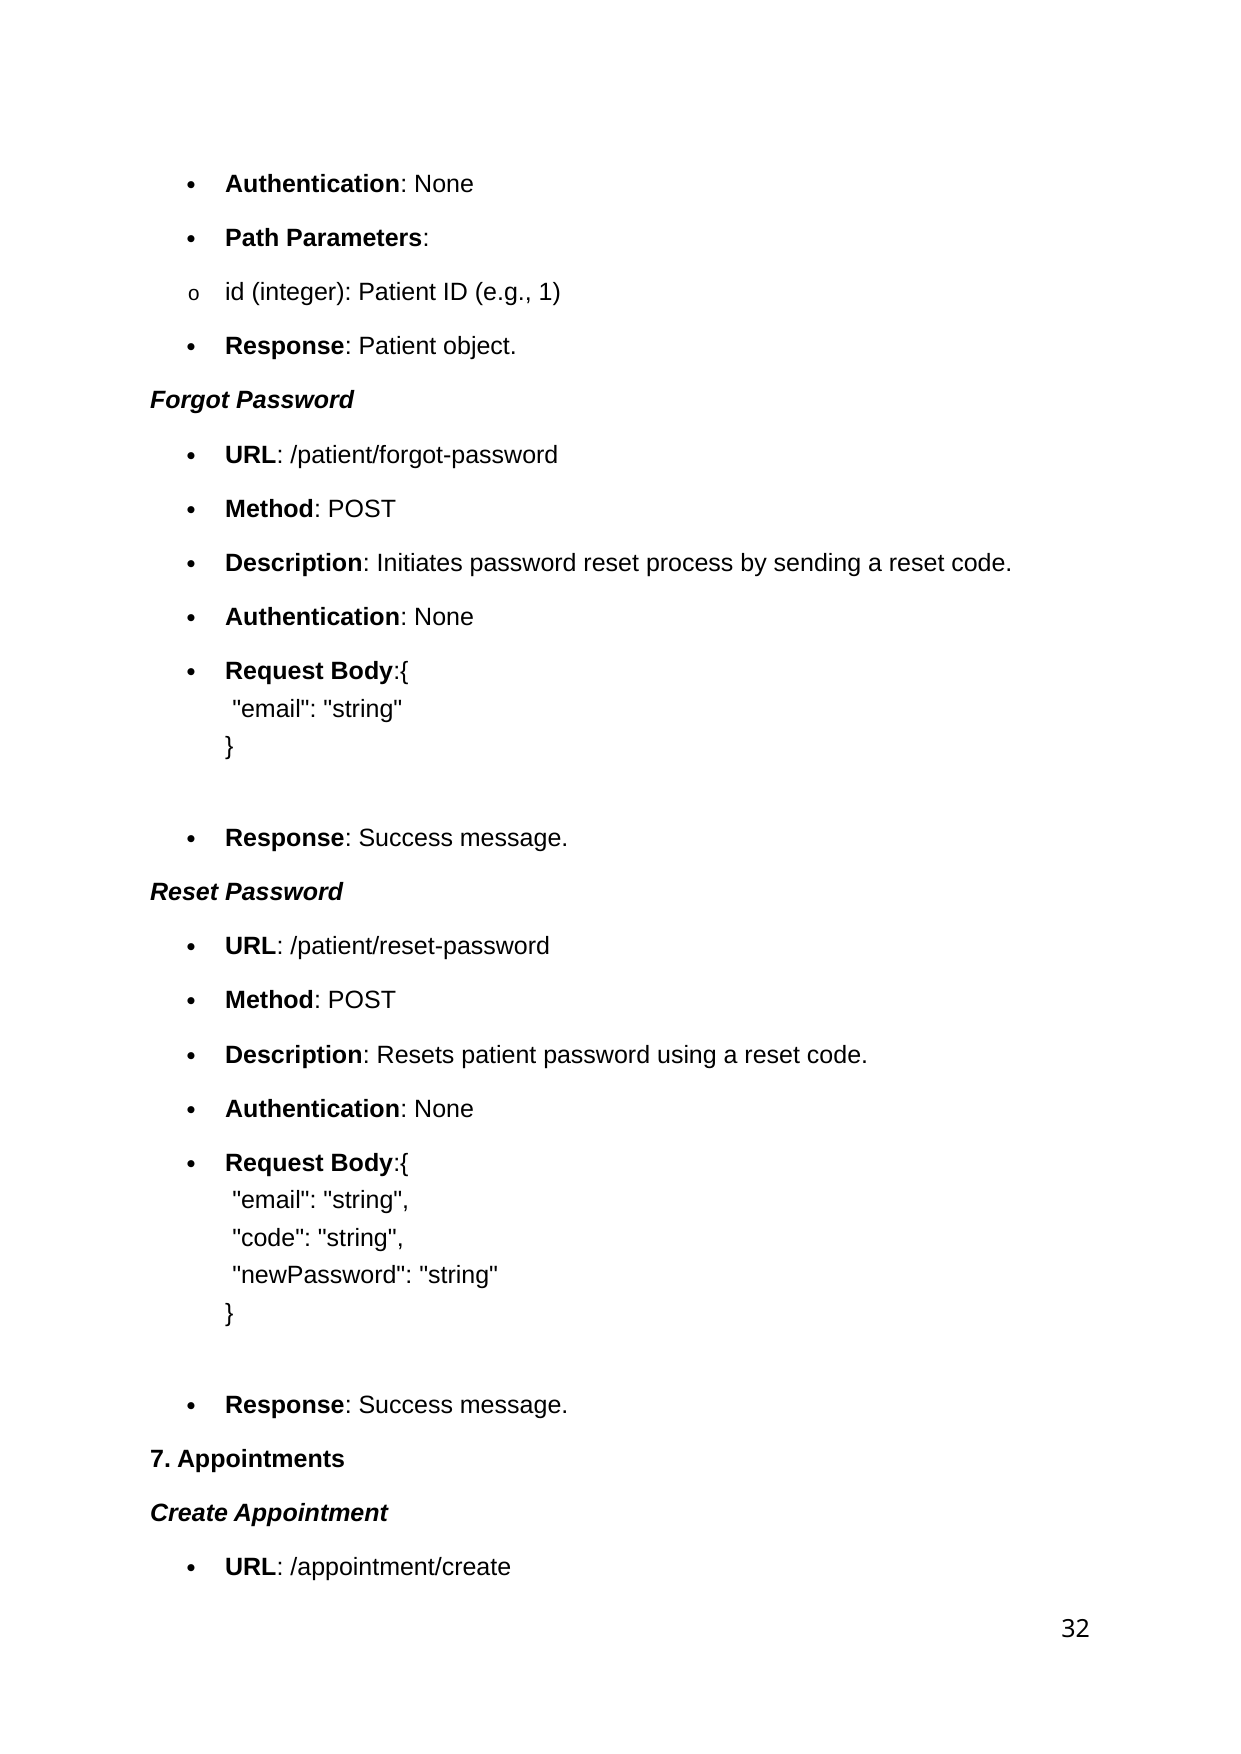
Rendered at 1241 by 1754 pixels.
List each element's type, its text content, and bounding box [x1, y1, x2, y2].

list URL: /appointment/create [187, 1548, 1090, 1585]
list Description: Initiates password reset process by sending a reset code. [187, 544, 1090, 581]
list URL: /patient/reset-password [187, 927, 1090, 964]
list Authentication: None [187, 1089, 1090, 1127]
list id (integer): Patient ID (e.g., 1) [187, 273, 1090, 310]
list Request Body:{ "email": "string" } [187, 652, 1090, 802]
list Method: POST [187, 489, 1090, 527]
text 7. Appointments [150, 1439, 1090, 1477]
text Create Appointment [150, 1494, 1090, 1531]
text Reset Password [150, 873, 1090, 910]
list Authentication: None [187, 164, 1090, 202]
list Description: Resets patient password using a reset code. [187, 1035, 1090, 1073]
list Response: Success message. [187, 1385, 1090, 1423]
list Authentication: None [187, 598, 1090, 635]
text Forgot Password [150, 381, 1090, 419]
list Response: Patient object. [187, 327, 1090, 364]
list URL: /patient/forgot-password [187, 435, 1090, 473]
list Path Parameters: [187, 219, 1090, 256]
list Method: POST [187, 981, 1090, 1019]
list Request Body:{ "email": "string", "code": "string", "newPassword": "string" } [187, 1144, 1090, 1369]
list Response: Success message. [187, 819, 1090, 856]
